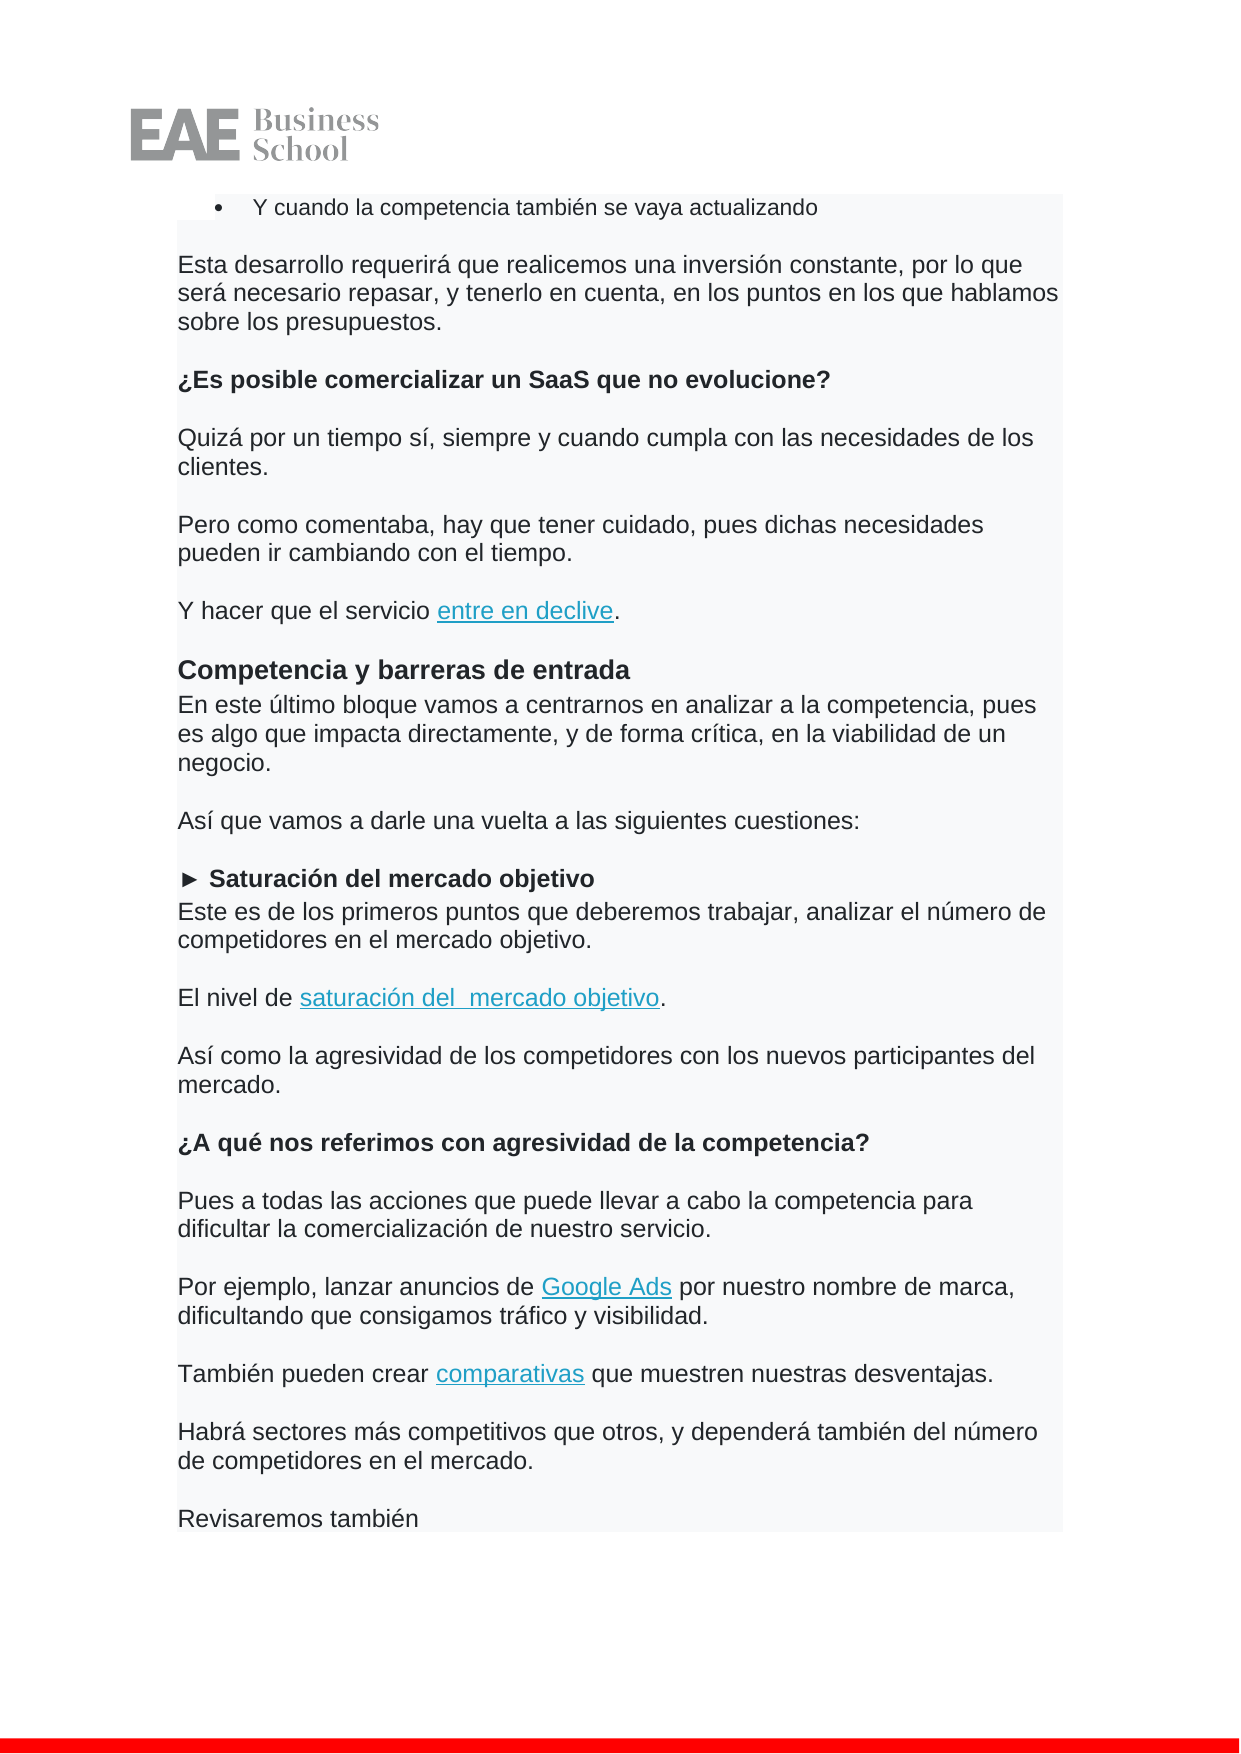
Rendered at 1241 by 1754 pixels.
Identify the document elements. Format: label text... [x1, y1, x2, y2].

text Por ejemplo, lanzar anuncios de Google Ads por nuestro nombre de marca, dificultando que consigamos tráfico y visibilidad. [177, 1272, 1063, 1330]
text Y hacer que el servicio entre en declive. [177, 596, 1063, 625]
subtitle Competencia y barreras de entrada [177, 654, 1063, 686]
text Habrá sectores más competitivos que otros, y dependerá también del número de competidores en el mercado. [177, 1417, 1063, 1474]
text Así como la agresividad de los competidores con los nuevos participantes del mercado. [177, 1041, 1063, 1099]
list Y cuando la competencia también se vaya actualizando [215, 194, 1063, 221]
text Pero como comentaba, hay que tener cuidado, pues dichas necesidades pueden ir cambiando con el tiempo. [177, 510, 1063, 567]
picture [130, 107, 379, 161]
text ¿A qué nos referimos con agresividad de la competencia? [177, 1128, 1063, 1157]
text El nivel de saturación del mercado objetivo. [177, 983, 1063, 1012]
text Quizá por un tiempo sí, siempre y cuando cumpla con las necesidades de los clientes. [177, 423, 1063, 481]
text Esta desarrollo requerirá que realicemos una inversión constante, por lo que será necesario repasar, y tenerlo en cuenta, en los puntos en los que hablamos sobre los presupuestos. [177, 250, 1063, 336]
text En este último bloque vamos a centrarnos en analizar a la competencia, pues es algo que impacta directamente, y de forma crítica, en la viabilidad de un negocio. [177, 690, 1063, 776]
text Pues a todas las acciones que puede llevar a cabo la competencia para dificultar la comercialización de nuestro servicio. [177, 1186, 1063, 1243]
text Revisaremos también [177, 1504, 1063, 1532]
text Este es de los primeros puntos que deberemos trabajar, analizar el número de competidores en el mercado objetivo. [177, 897, 1063, 954]
text ¿Es posible comercializar un SaaS que no evolucione? [177, 365, 1063, 394]
subtitle ► Saturación del mercado objetivo [177, 863, 1063, 892]
text También pueden crear comparativas que muestren nuestras desventajas. [177, 1359, 1063, 1388]
text Así que vamos a darle una vuelta a las siguientes cuestiones: [177, 806, 1063, 834]
